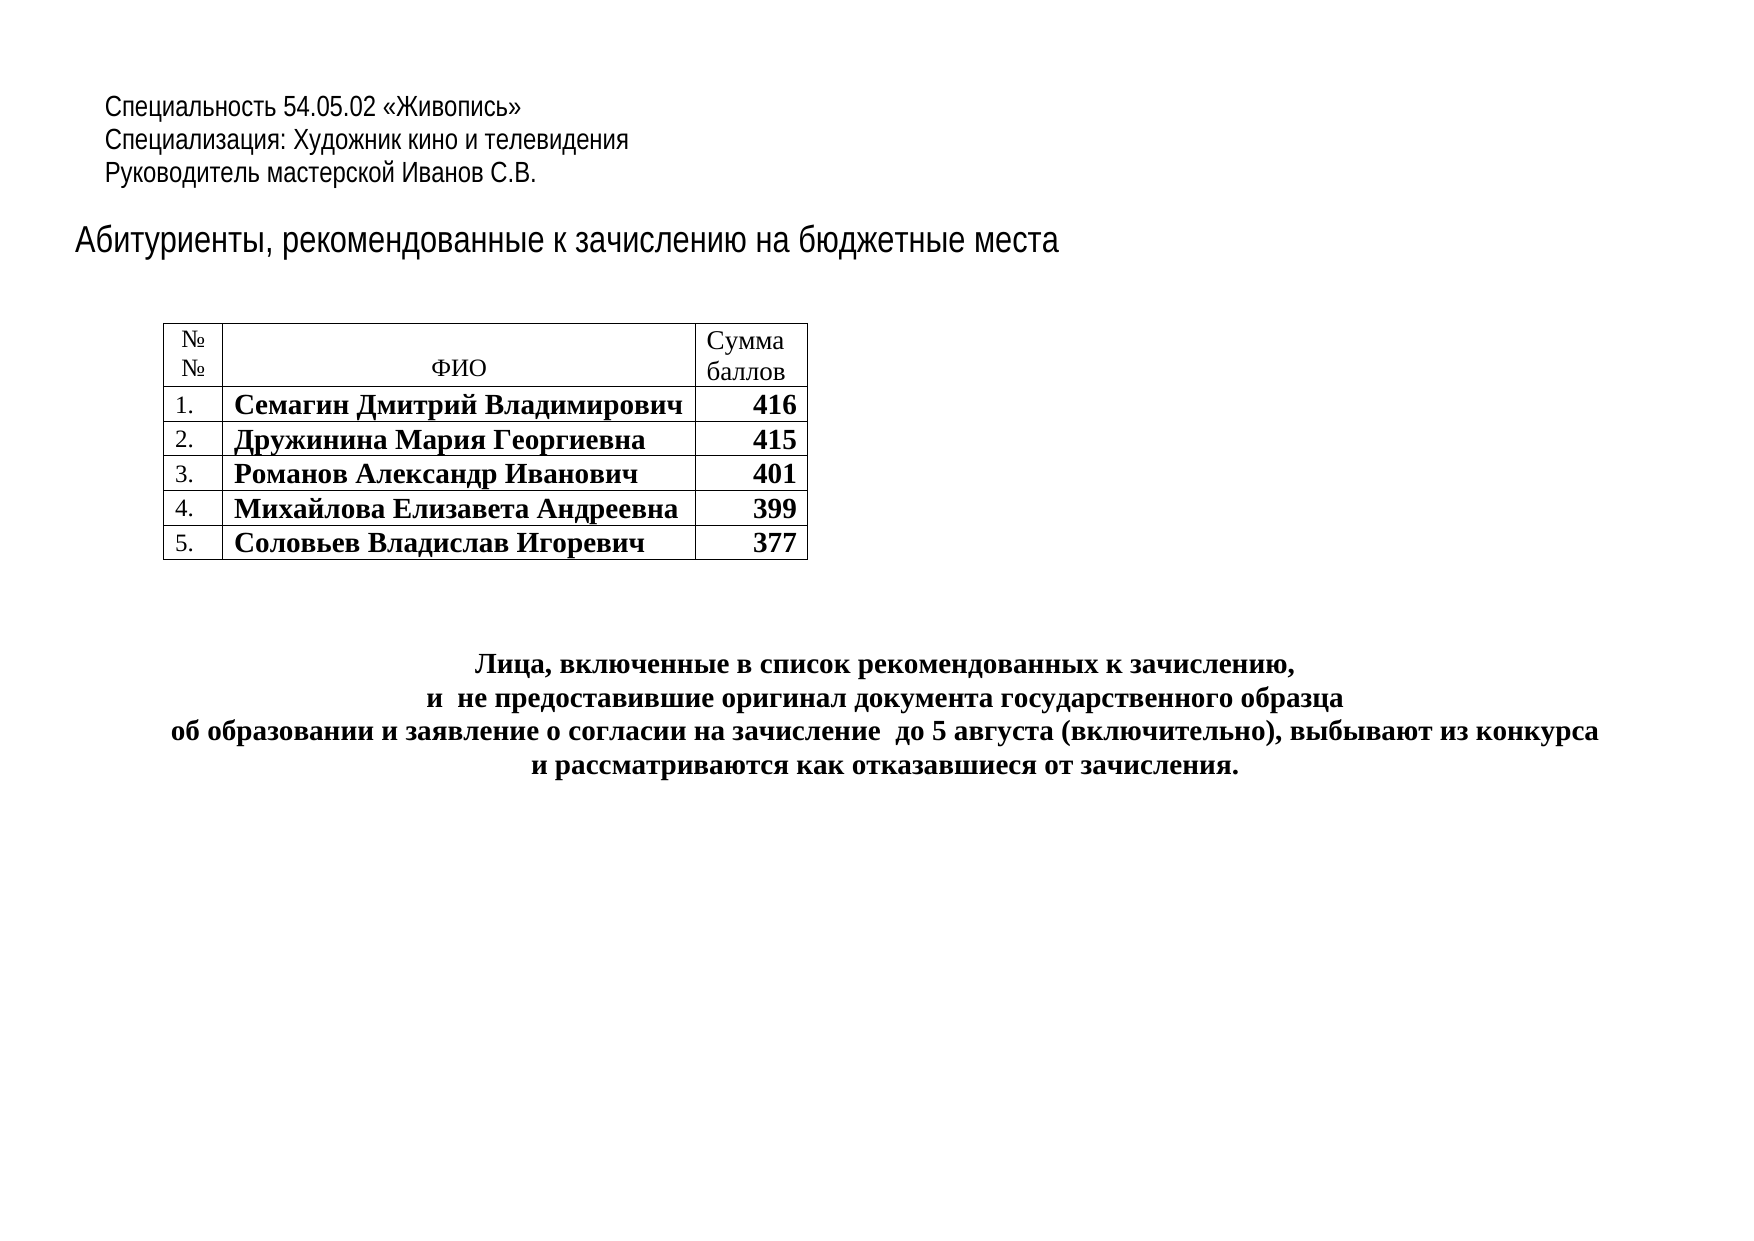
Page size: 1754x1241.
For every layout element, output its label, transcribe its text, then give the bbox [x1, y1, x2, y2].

table_cell 415 [696, 422, 807, 455]
table_cell [164, 526, 222, 559]
table_cell 377 [696, 526, 807, 559]
table_cell 399 [696, 491, 807, 524]
text Специальность 54.05.02 «Живопись» [104, 89, 1695, 122]
text Лица, включенные в список рекомендованных к зачислению, [75, 646, 1695, 680]
table_cell [164, 422, 222, 455]
table_cell 416 [696, 387, 807, 421]
table_cell Михайлова Елизавета Андреевна [223, 491, 695, 524]
text Абитуриенты, рекомендованные к зачислению на бюджетные места [75, 218, 1689, 261]
table_cell [164, 491, 222, 524]
text об образовании и заявление о согласии на зачисление до 5 августа (включительно), выбывают из конкурса [75, 713, 1695, 747]
table_header ФИО [223, 324, 695, 386]
table_cell [164, 456, 222, 490]
table_cell Романов Александр Иванович [223, 456, 695, 490]
table_cell 401 [696, 456, 807, 490]
text и не предоставившие оригинал документа государственного образца [75, 680, 1695, 713]
text Специализация: Художник кино и телевидения [104, 122, 1695, 156]
table_cell Дружинина Мария Георгиевна [223, 422, 695, 455]
table_cell Соловьев Владислав Игоревич [223, 526, 695, 559]
text и рассматриваются как отказавшиеся от зачисления. [75, 747, 1695, 781]
text Руководитель мастерской Иванов С.В. [104, 156, 1695, 189]
table_cell Семагин Дмитрий Владимирович [223, 387, 695, 421]
table_header № № [164, 324, 222, 386]
table_header Сумма баллов [696, 324, 807, 386]
table_cell [164, 387, 222, 421]
